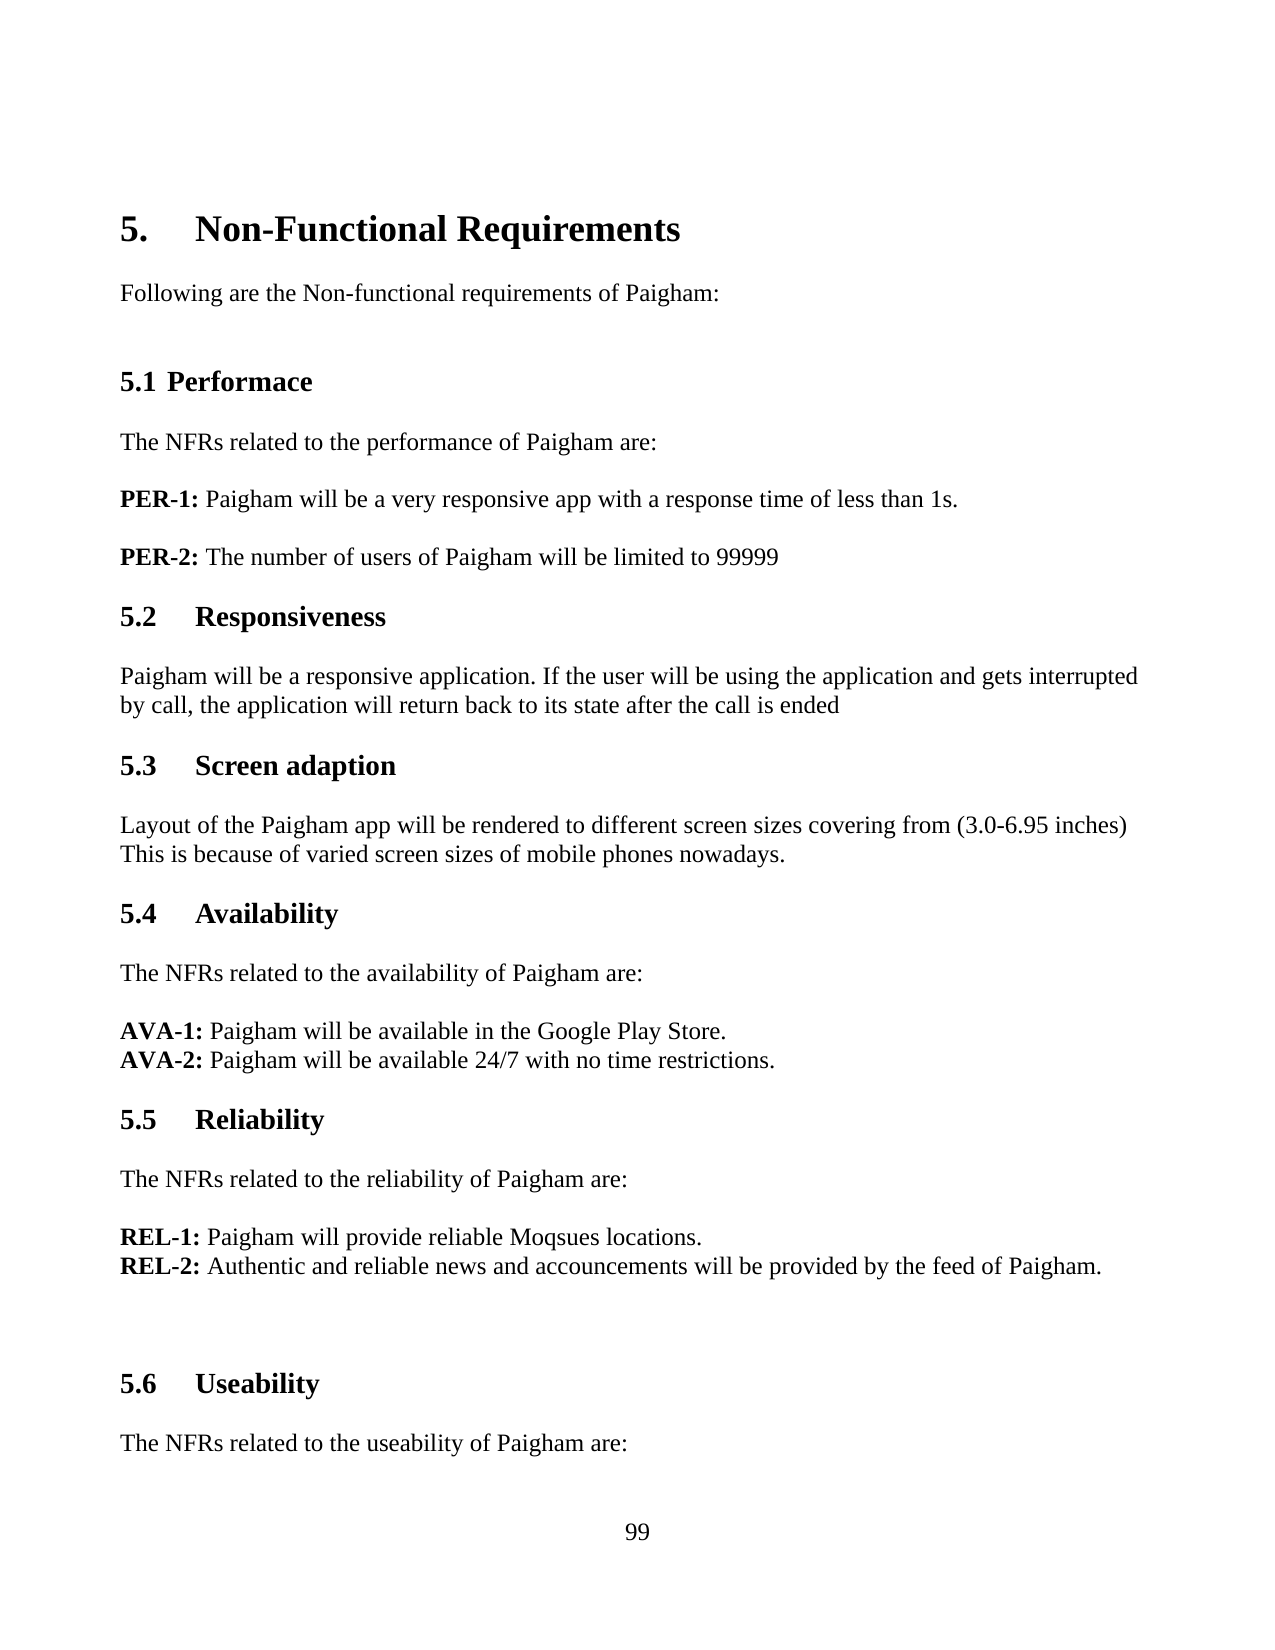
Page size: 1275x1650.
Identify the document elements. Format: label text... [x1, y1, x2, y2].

subtitle Availability [120, 896, 1155, 930]
text REL-1: Paigham will provide reliable Moqsues locations. REL-2: Authentic and reliable news and accouncements will be provided by the feed of Paigham. [120, 1222, 1155, 1279]
text AVA-1: Paigham will be available in the Google Play Store. [120, 1016, 1155, 1045]
text Following are the Non-functional requirements of Paigham: [120, 278, 1155, 307]
subtitle Non-Functional Requirements [120, 206, 1155, 249]
subtitle Reliability [120, 1102, 1155, 1136]
text The NFRs related to the availability of Paigham are: [120, 958, 1155, 987]
subtitle Responsiveness [120, 599, 1155, 633]
text PER-1: Paigham will be a very responsive app with a response time of less than 1s. [120, 484, 1155, 513]
subtitle Useability [120, 1366, 1155, 1399]
text The NFRs related to the performance of Paigham are: [120, 427, 1155, 455]
text PER-2: The number of users of Paigham will be limited to 99999 [120, 513, 1155, 570]
text AVA-2: Paigham will be available 24/7 with no time restrictions. [120, 1045, 1155, 1073]
text Layout of the Paigham app will be rendered to different screen sizes covering from (3.0-6.95 inches) This is because of varied screen sizes of mobile phones nowadays. [120, 810, 1155, 867]
subtitle Screen adaption [120, 748, 1155, 781]
text The NFRs related to the reliability of Paigham are: [120, 1164, 1155, 1193]
text Paigham will be a responsive application. If the user will be using the application and gets interrupted by call, the application will return back to its state after the call is ended [120, 661, 1155, 719]
subtitle Performace [120, 364, 1155, 398]
text The NFRs related to the useability of Paigham are: [120, 1428, 1155, 1457]
